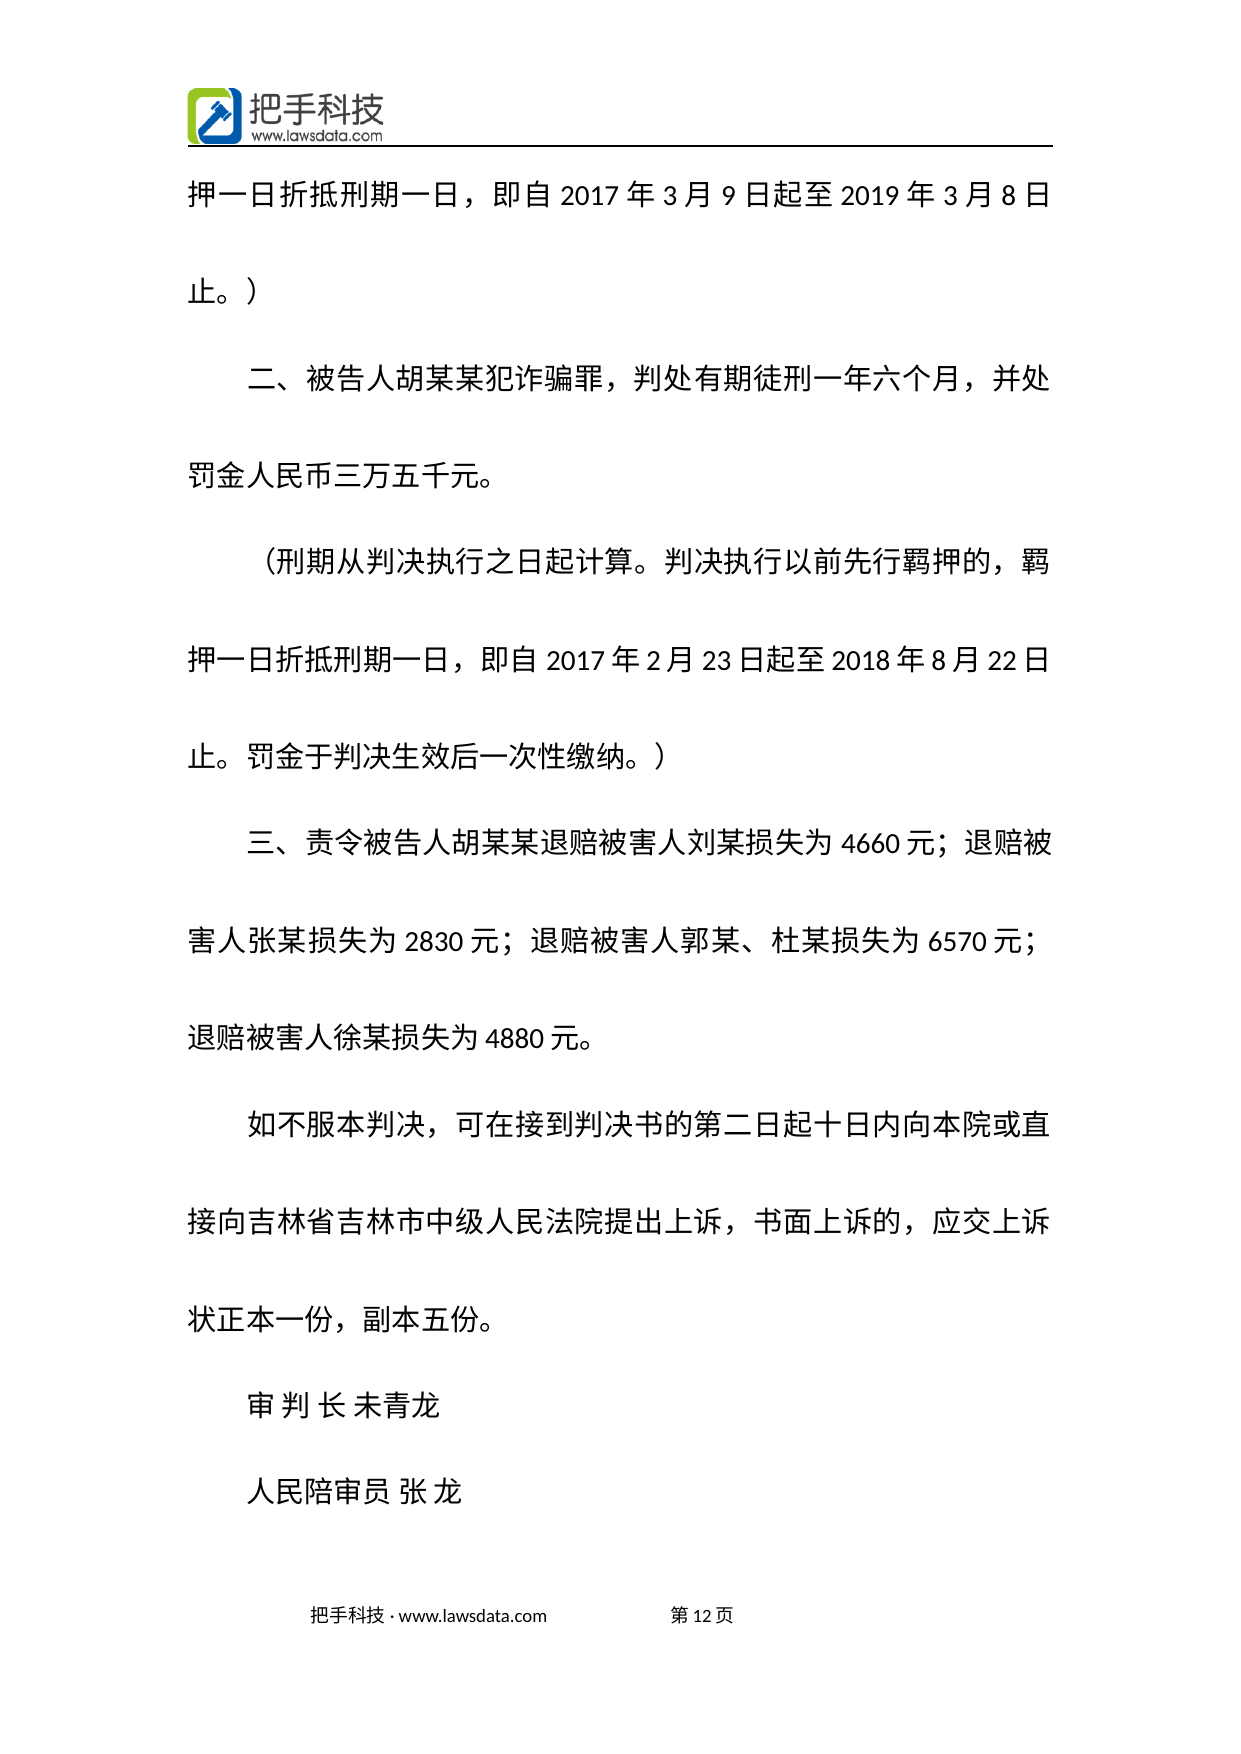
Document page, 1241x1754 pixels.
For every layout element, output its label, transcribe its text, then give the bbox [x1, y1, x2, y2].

text 如不服本判决，可在接到判决书的第二日起十日内向本院或直接向吉林省吉林市中级人民法院提出上诉，书面上诉的，应交上诉状正本一份，副本五份。 [187, 1090, 1053, 1350]
text 人民陪审员 张 龙 [187, 1457, 1053, 1522]
text 审 判 长 未青龙 [187, 1371, 1053, 1436]
text （刑期从判决执行之日起计算。判决执行以前先行羁押的，羁押一日折抵刑期一日，即自2017年3月9日起至2019年3月8日止。） [187, 160, 1053, 323]
picture [187, 88, 384, 144]
text 三、责令被告人胡某某退赔被害人刘某损失为4660元；退赔被害人张某损失为2830元；退赔被害人郭某、杜某损失为6570元；退赔被害人徐某损失为4880元。 [187, 809, 1053, 1069]
text 二、被告人胡某某犯诈骗罪，判处有期徒刑一年六个月，并处罚金人民币三万五千元。 [187, 344, 1053, 506]
text （刑期从判决执行之日起计算。判决执行以前先行羁押的，羁押一日折抵刑期一日，即自2017年2月23日起至2018年8月22日止。罚金于判决生效后一次性缴纳。） [187, 527, 1053, 787]
